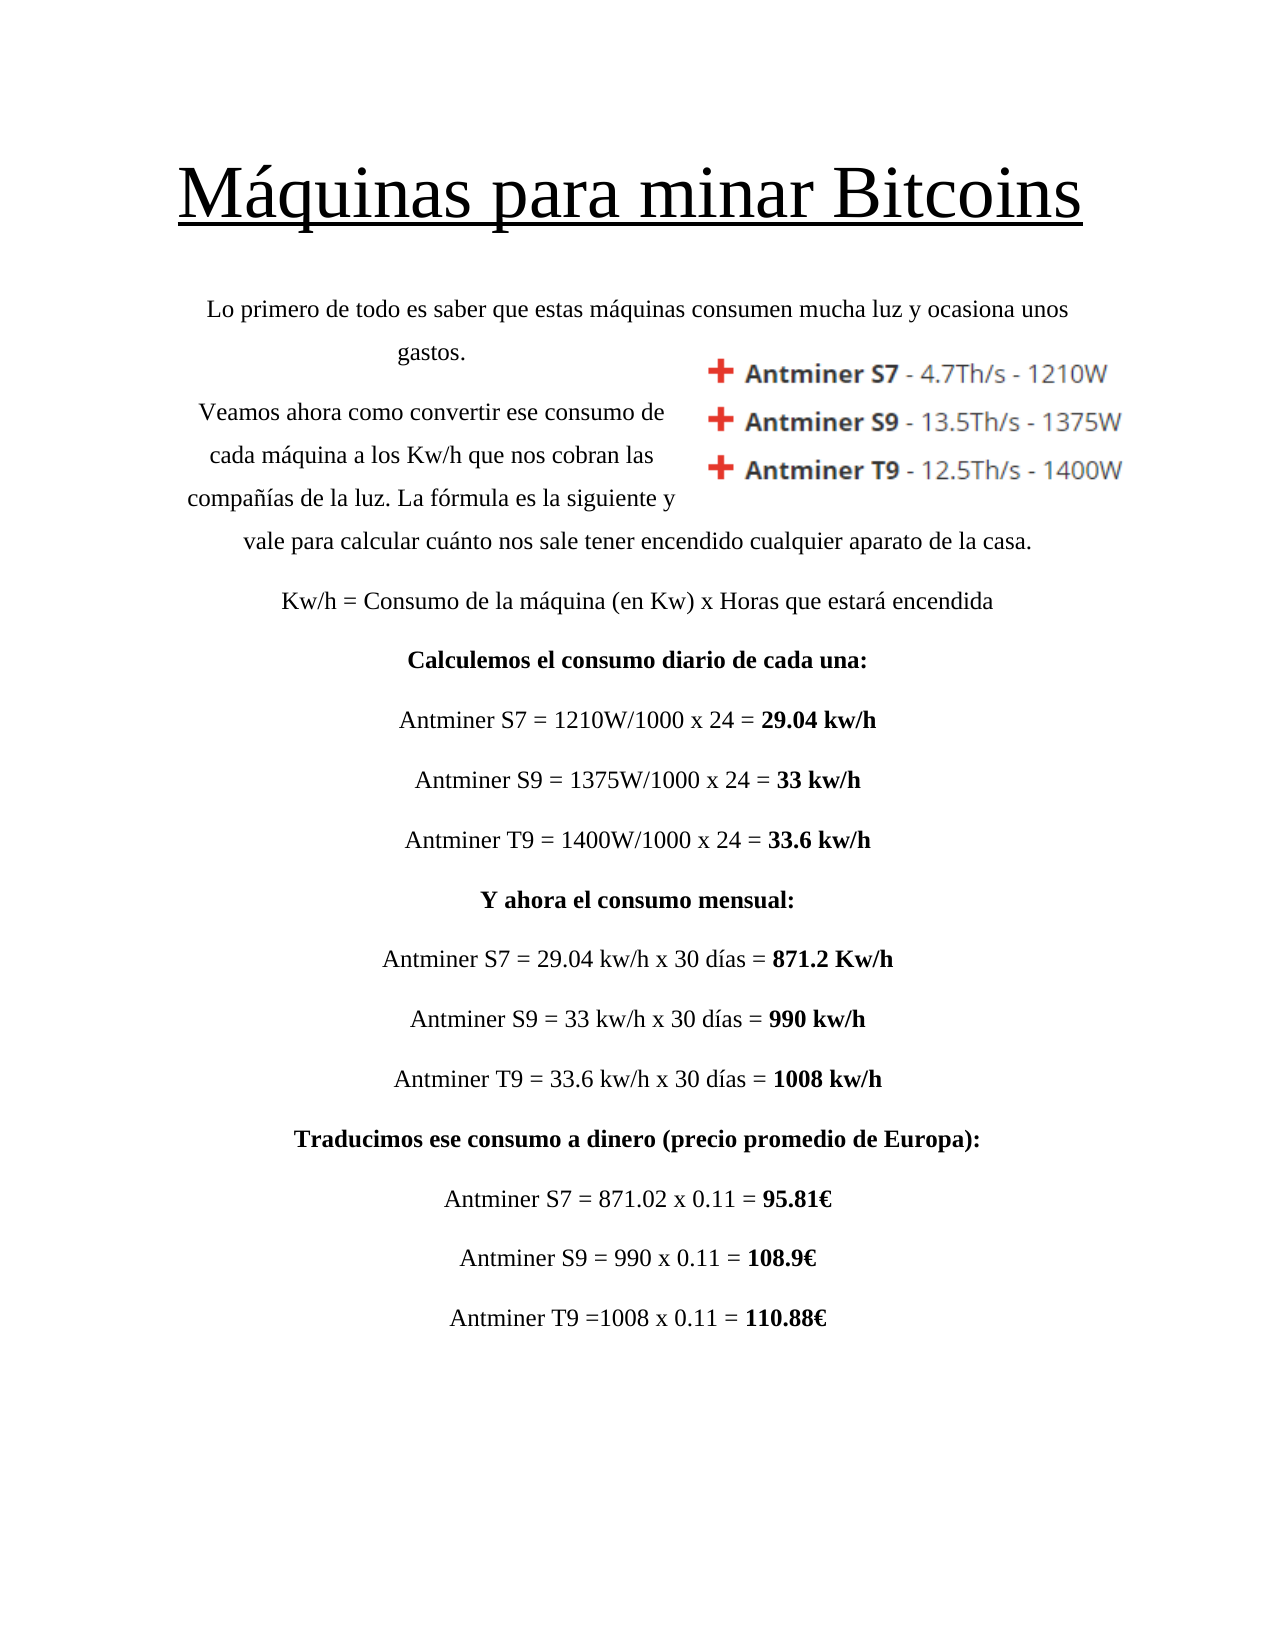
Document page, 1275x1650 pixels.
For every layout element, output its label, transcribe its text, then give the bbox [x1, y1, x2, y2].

text Antminer S9 = 1375W/1000 x 24 = 33 kw/h [177, 765, 1098, 794]
picture [704, 353, 1125, 485]
text Y ahora el consumo mensual: [177, 885, 1098, 913]
text Antminer T9 = 1400W/1000 x 24 = 33.6 kw/h [177, 825, 1098, 854]
text Lo primero de todo es saber que estas máquinas consumen mucha luz y ocasiona unos gastos. [177, 294, 1098, 366]
text Antminer S7 = 871.02 x 0.11 = 95.81€ [177, 1184, 1098, 1212]
text Kw/h = Consumo de la máquina (en Kw) x Horas que estará encendida [177, 586, 1098, 614]
text ​Veamos ahora como convertir ese consumo de cada máquina a los Kw/h que nos cobran las compañías de la luz. La fórmula es la siguiente y vale para calcular cuánto nos sale tener encendido cualquier aparato de la casa. [177, 397, 1098, 555]
text Antminer S7 = 29.04 kw/h x 30 días = 871.2 Kw/h [177, 944, 1098, 973]
text Antminer S9 = 33 kw/h x 30 días = 990 kw/h [177, 1004, 1098, 1033]
text Antminer T9 =1008 x 0.11 = 110.88€ [177, 1303, 1098, 1332]
text Calculemos el consumo diario de cada una: [177, 646, 1098, 674]
text Antminer S9 = 990 x 0.11 = 108.9€ [177, 1243, 1098, 1272]
text Antminer T9 = 33.6 kw/h x 30 días = 1008 kw/h [177, 1064, 1098, 1093]
text Antminer S7 = 1210W/1000 x 24 = 29.04 kw/h [177, 705, 1098, 734]
text Traducimos ese consumo a dinero (precio promedio de Europa): [177, 1124, 1098, 1153]
text Máquinas para minar Bitcoins [177, 148, 1098, 234]
